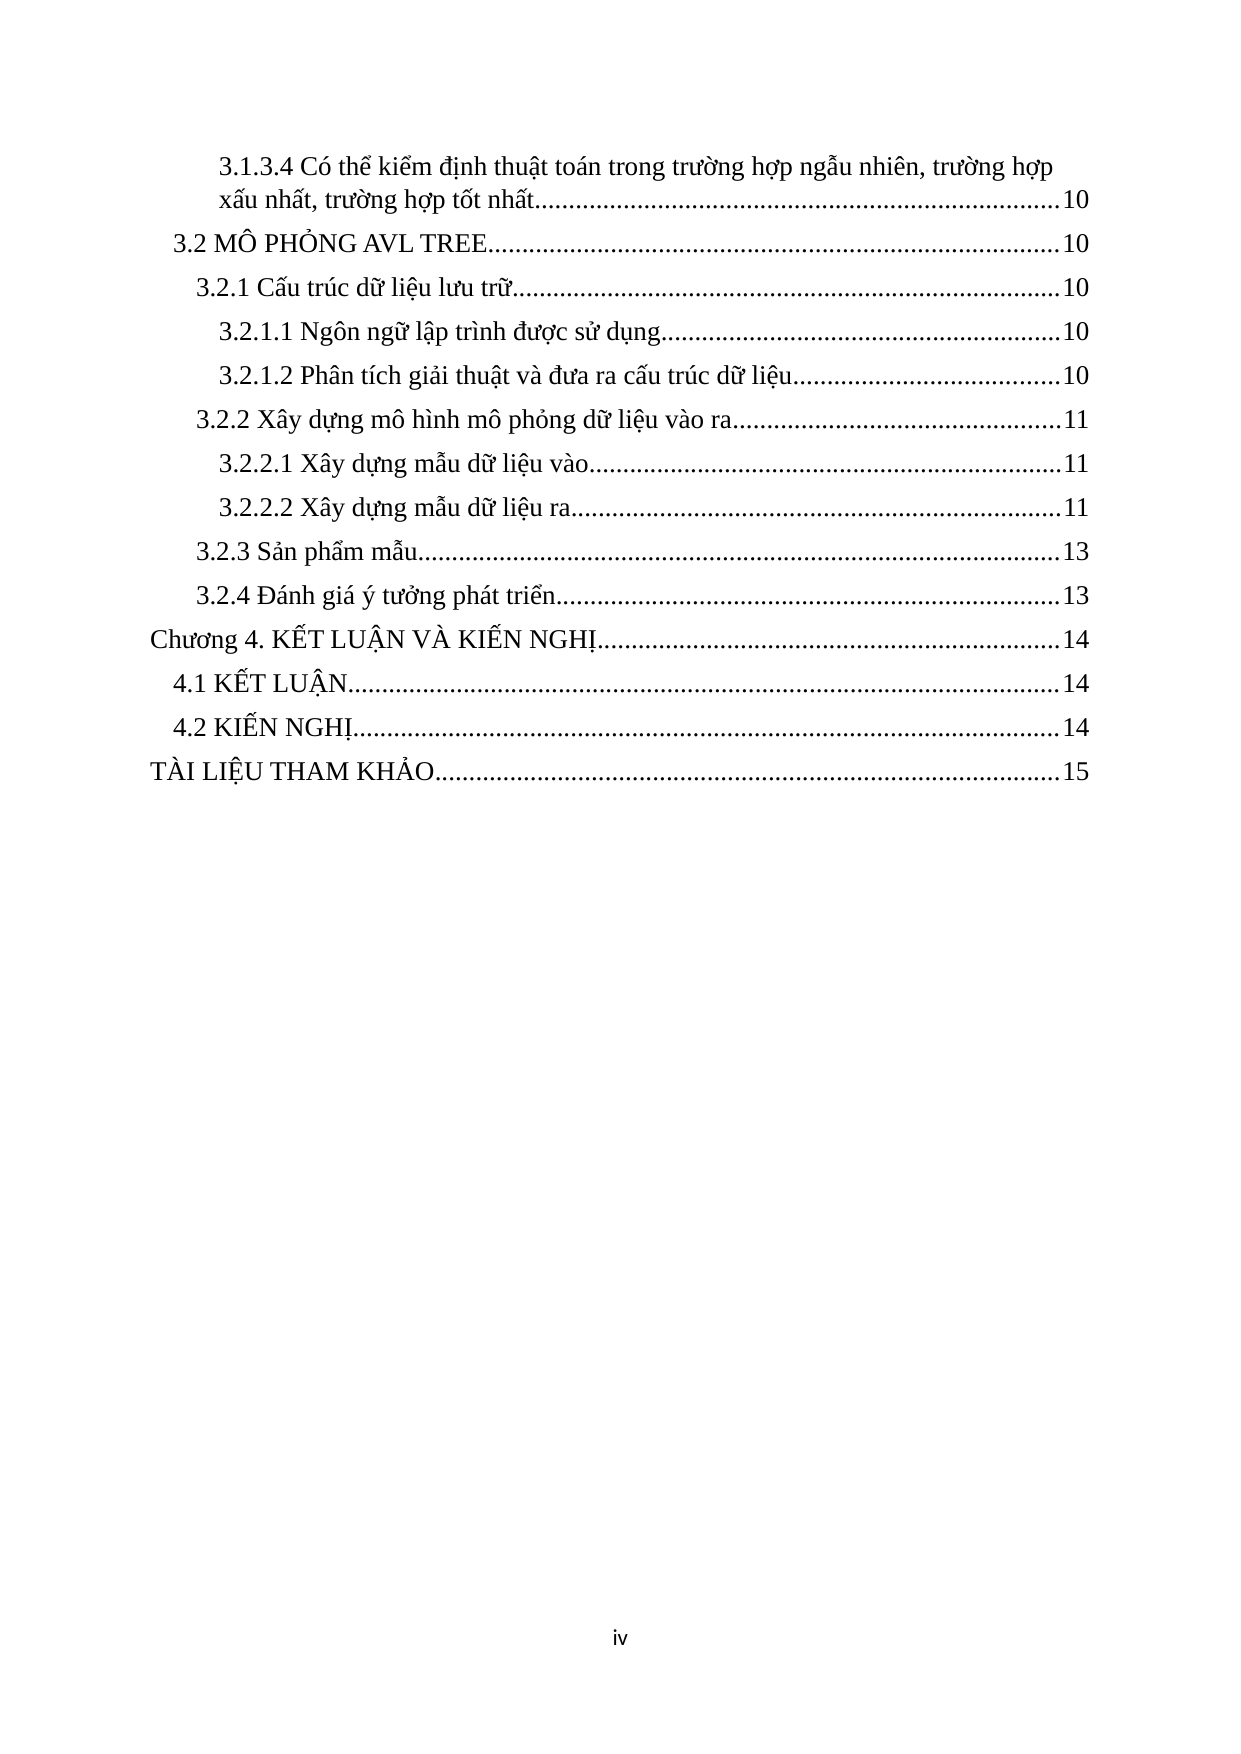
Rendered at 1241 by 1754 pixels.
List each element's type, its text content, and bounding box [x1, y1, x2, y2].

text 3.2 MÔ PHỎNG AVL TREE 10 [173, 227, 1090, 259]
text Chương 4. KẾT LUẬN VÀ KIẾN NGHỊ 14 [150, 623, 1090, 654]
text 3.2.3 Sản phẩm mẫu 13 [196, 535, 1090, 566]
text 3.2.1 Cấu trúc dữ liệu lưu trữ 10 [196, 271, 1090, 303]
text 3.2.2.2 Xây dựng mẫu dữ liệu ra 11 [219, 491, 1090, 522]
text 3.2.1.2 Phân tích giải thuật và đưa ra cấu trúc dữ liệu 10 [219, 359, 1090, 391]
text 3.2.4 Đánh giá ý tưởng phát triển 13 [196, 579, 1090, 610]
text 3.1.3.4 Có thể kiểm định thuật toán trong trường hợp ngẫu nhiên, trường hợp xấu nhất, trường hợp tốt nhất 10 [219, 150, 1090, 215]
text 3.2.2.1 Xây dựng mẫu dữ liệu vào 11 [219, 447, 1090, 478]
text 3.2.1.1 Ngôn ngữ lập trình được sử dụng 10 [219, 315, 1090, 347]
text 3.2.2 Xây dựng mô hình mô phỏng dữ liệu vào ra 11 [196, 403, 1090, 434]
text 4.2 KIẾN NGHỊ 14 [173, 711, 1090, 742]
text 4.1 KẾT LUẬN 14 [173, 667, 1090, 698]
text TÀI LIỆU THAM KHẢO 15 [150, 755, 1090, 786]
